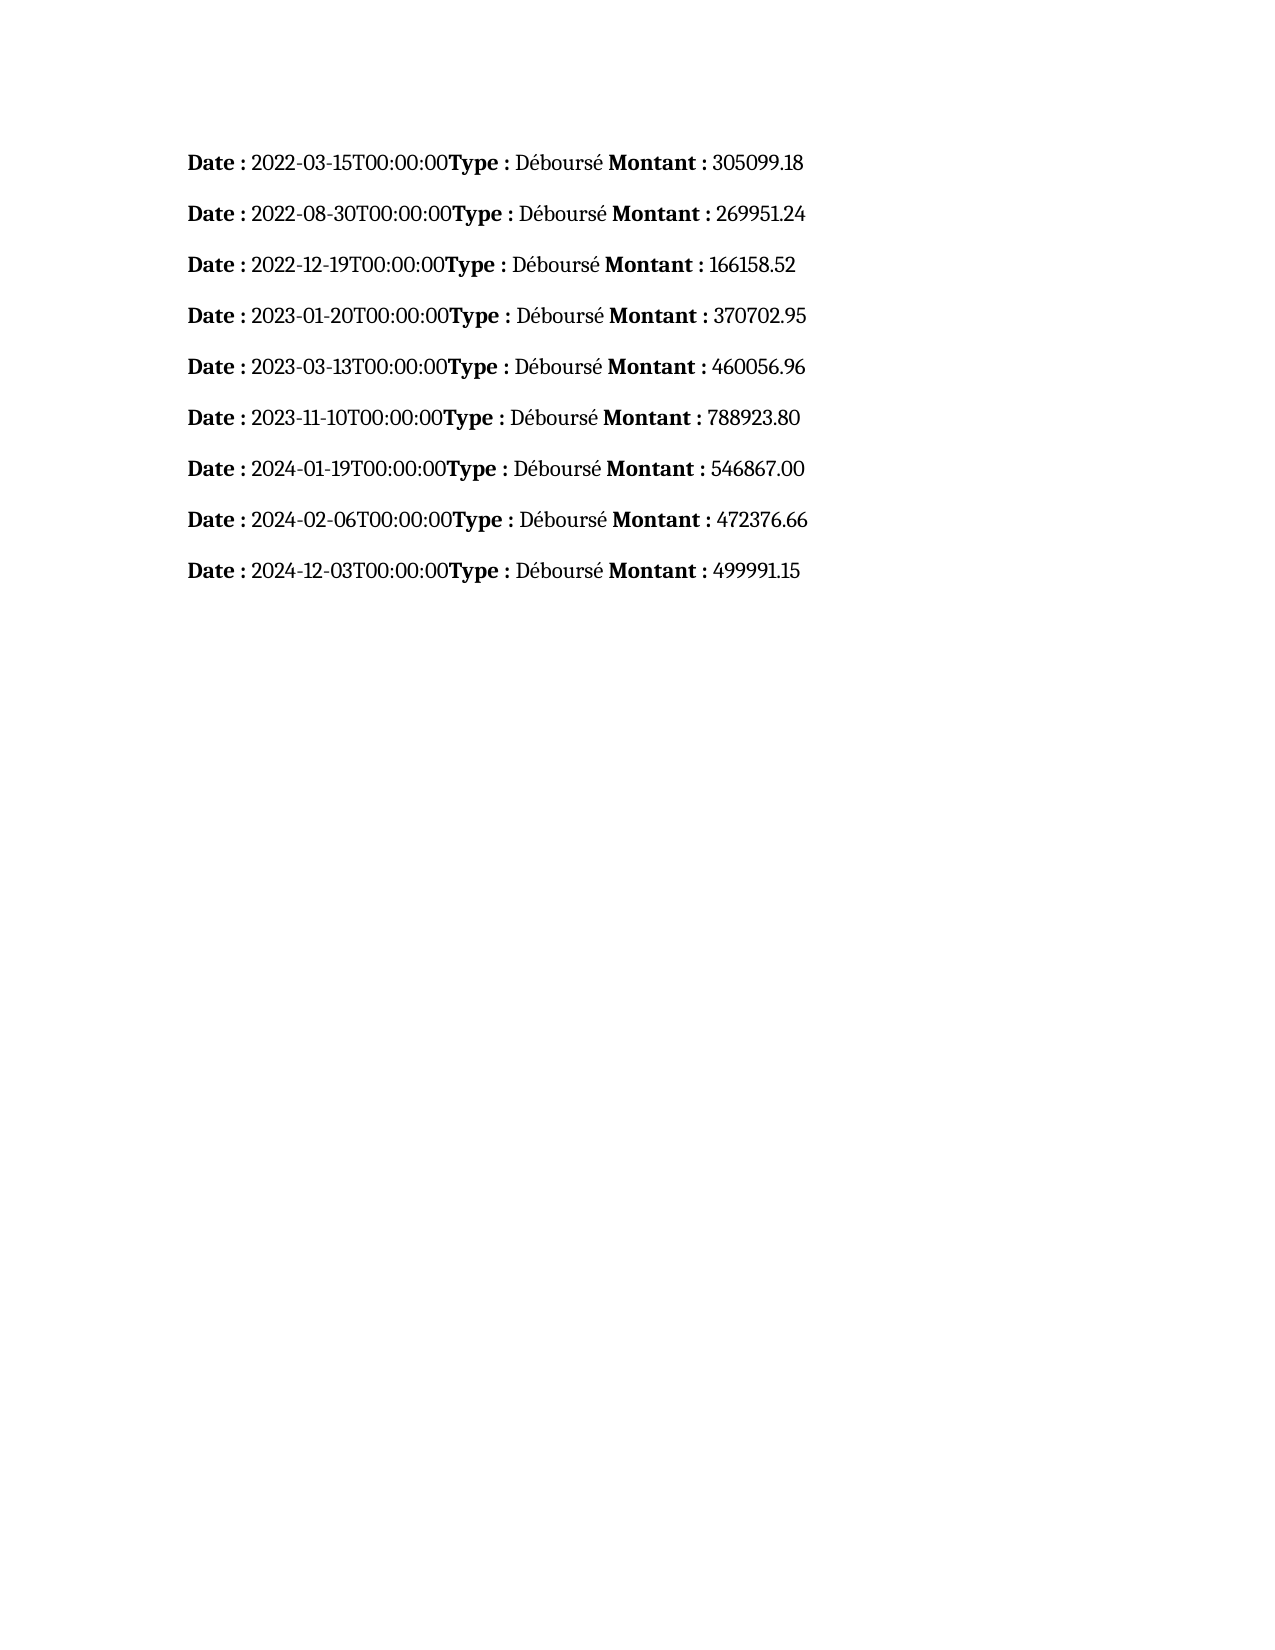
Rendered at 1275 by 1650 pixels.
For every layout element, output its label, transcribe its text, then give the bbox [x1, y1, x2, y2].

text Date : 2024-01-19T00:00:00Type : Déboursé Montant : 546867.00 [187, 456, 1087, 483]
text Date : 2023-01-20T00:00:00Type : Déboursé Montant : 370702.95 [187, 303, 1087, 329]
text Date : 2023-11-10T00:00:00Type : Déboursé Montant : 788923.80 [187, 405, 1087, 432]
text Date : 2022-08-30T00:00:00Type : Déboursé Montant : 269951.24 [187, 201, 1087, 227]
text Date : 2023-03-13T00:00:00Type : Déboursé Montant : 460056.96 [187, 354, 1087, 381]
text Date : 2024-02-06T00:00:00Type : Déboursé Montant : 472376.66 [187, 507, 1087, 534]
text Date : 2024-12-03T00:00:00Type : Déboursé Montant : 499991.15 [187, 558, 1087, 585]
text Date : 2022-12-19T00:00:00Type : Déboursé Montant : 166158.52 [187, 252, 1087, 278]
text Date : 2022-03-15T00:00:00Type : Déboursé Montant : 305099.18 [187, 150, 1087, 176]
